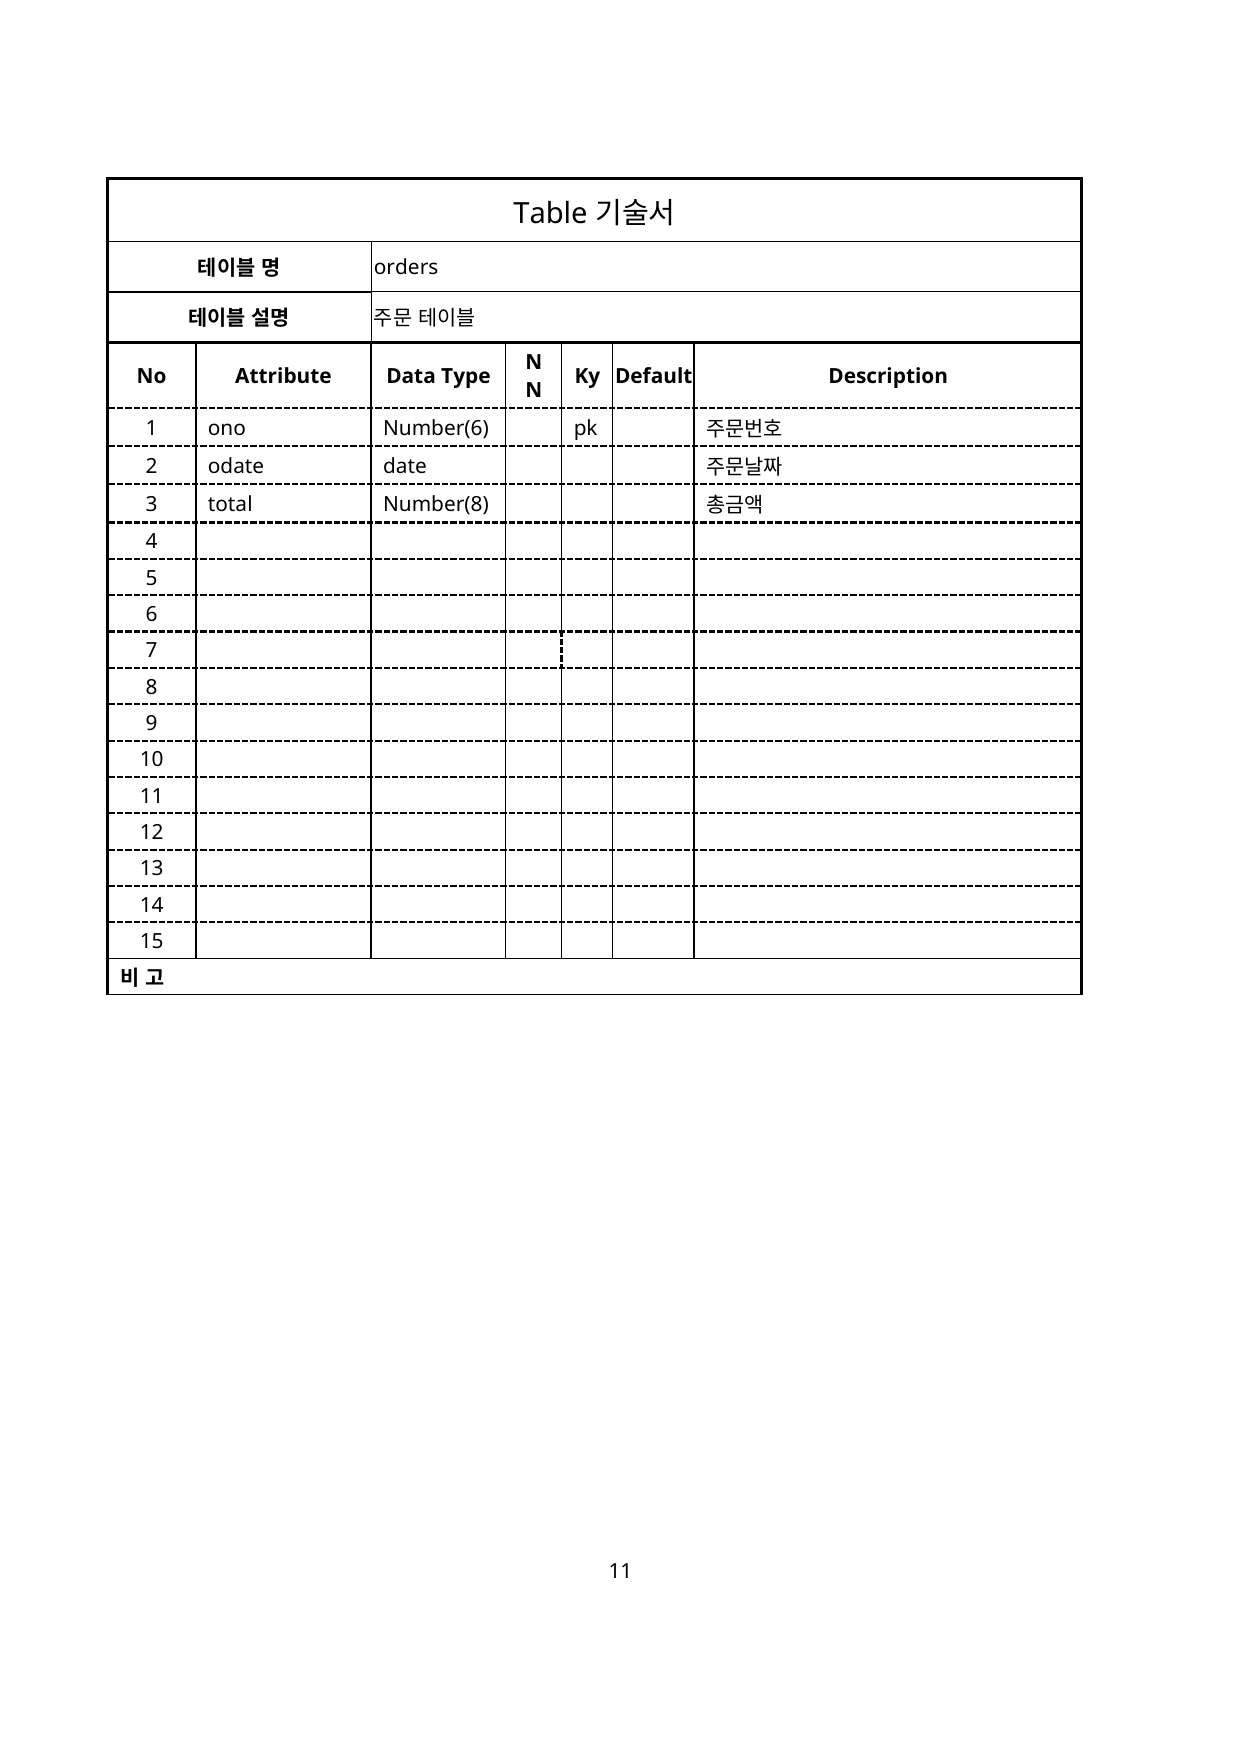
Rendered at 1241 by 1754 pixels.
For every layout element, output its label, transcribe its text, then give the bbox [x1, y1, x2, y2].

table_cell No [109, 344, 195, 407]
table_cell [197, 594, 370, 630]
table_cell [197, 740, 370, 776]
table_cell [506, 630, 561, 667]
table_cell 15 [109, 921, 195, 958]
table_cell 12 [109, 812, 195, 848]
table_cell [506, 776, 561, 812]
table_cell Attribute [197, 344, 370, 407]
table_cell [506, 407, 561, 445]
table_cell [372, 667, 505, 703]
table_cell [695, 558, 1080, 594]
table_cell 3 [109, 483, 195, 521]
table_cell 6 [109, 594, 195, 630]
table_cell [562, 445, 612, 483]
table_cell [562, 483, 612, 521]
table_cell [613, 885, 693, 921]
table_cell [197, 667, 370, 703]
table_cell 10 [109, 740, 195, 776]
table_cell [613, 521, 693, 558]
table_cell 7 [109, 630, 195, 667]
table_cell Default [613, 344, 693, 407]
table_cell [506, 558, 561, 594]
table_cell pk [562, 407, 612, 445]
table_cell [562, 740, 612, 776]
table_cell [695, 921, 1080, 958]
table_cell [613, 594, 693, 630]
table_cell [506, 849, 561, 885]
table_cell [506, 445, 561, 483]
table_cell [506, 921, 561, 958]
table_cell 11 [109, 776, 195, 812]
table_cell [562, 703, 612, 739]
table_cell 총금액 [695, 483, 1080, 521]
table_cell [506, 703, 561, 739]
table_cell [613, 812, 693, 848]
table_cell [613, 558, 693, 594]
table_cell [197, 885, 370, 921]
table_cell [197, 630, 370, 667]
table_cell 주문날짜 [695, 445, 1080, 483]
table_cell [562, 558, 612, 594]
table_cell [506, 740, 561, 776]
table_cell [562, 594, 612, 630]
table_cell 비 고 [109, 959, 1080, 994]
table_cell 테이블 설명 [109, 293, 371, 341]
table_cell [561, 630, 612, 667]
table_cell [372, 849, 505, 885]
table_cell [372, 521, 505, 558]
table_cell [197, 812, 370, 848]
table_cell [372, 740, 505, 776]
table_cell [562, 521, 612, 558]
table_cell Number(6) [372, 407, 505, 445]
table_cell [613, 921, 693, 958]
table_cell [372, 594, 505, 630]
table_cell [562, 921, 612, 958]
table_cell [613, 703, 693, 739]
table_cell [613, 630, 693, 667]
table_cell Description [695, 344, 1080, 407]
table_cell [613, 849, 693, 885]
table_cell Ky [562, 344, 612, 407]
table_cell [695, 740, 1080, 776]
table_cell [562, 812, 612, 848]
table_cell 주문 테이블 [372, 292, 1080, 341]
table_cell [372, 776, 505, 812]
table_cell [695, 812, 1080, 848]
table_cell date [372, 445, 505, 483]
table_cell [506, 521, 561, 558]
table_cell total [197, 483, 370, 521]
table_cell 14 [109, 885, 195, 921]
table_cell [695, 849, 1080, 885]
table_cell [197, 849, 370, 885]
table_cell [695, 630, 1080, 667]
table_cell [613, 483, 693, 521]
table_cell [562, 849, 612, 885]
table_cell [372, 703, 505, 739]
table_cell Number(8) [372, 483, 505, 521]
table_cell 9 [109, 703, 195, 739]
table_cell 2 [109, 445, 195, 483]
table_cell NN [506, 344, 561, 407]
table_cell [613, 407, 693, 445]
table_cell 테이블 명 [109, 242, 371, 291]
table_cell [197, 776, 370, 812]
table_cell Data Type [372, 344, 505, 407]
table_cell [613, 776, 693, 812]
table_cell [695, 594, 1080, 630]
table_cell [695, 521, 1080, 558]
table_cell 8 [109, 667, 195, 703]
table_cell [506, 885, 561, 921]
table_cell [695, 776, 1080, 812]
table_cell orders [372, 242, 1080, 291]
table_cell [372, 558, 505, 594]
table_cell [197, 703, 370, 739]
table_cell 4 [109, 521, 195, 558]
table_cell 주문번호 [695, 407, 1080, 445]
table_cell [613, 667, 693, 703]
table_cell [197, 921, 370, 958]
table_cell 13 [109, 849, 195, 885]
table_cell [695, 885, 1080, 921]
table_header Table 기술서 [109, 180, 1080, 241]
table_cell 1 [109, 407, 195, 445]
table_cell [506, 483, 561, 521]
table_cell [197, 521, 370, 558]
table_cell [506, 812, 561, 848]
table_cell 5 [109, 558, 195, 594]
table_cell [372, 630, 505, 667]
table_cell [562, 667, 612, 703]
table_cell [613, 740, 693, 776]
table_cell [562, 885, 612, 921]
table_cell [372, 921, 505, 958]
table_cell odate [197, 445, 370, 483]
table_cell [372, 885, 505, 921]
table_cell [506, 594, 561, 630]
table_cell [695, 703, 1080, 739]
table_cell [562, 776, 612, 812]
table_cell [506, 667, 561, 703]
table_cell [695, 667, 1080, 703]
table_cell [197, 558, 370, 594]
table_cell ono [197, 407, 370, 445]
table_cell [613, 445, 693, 483]
table_cell [372, 812, 505, 848]
